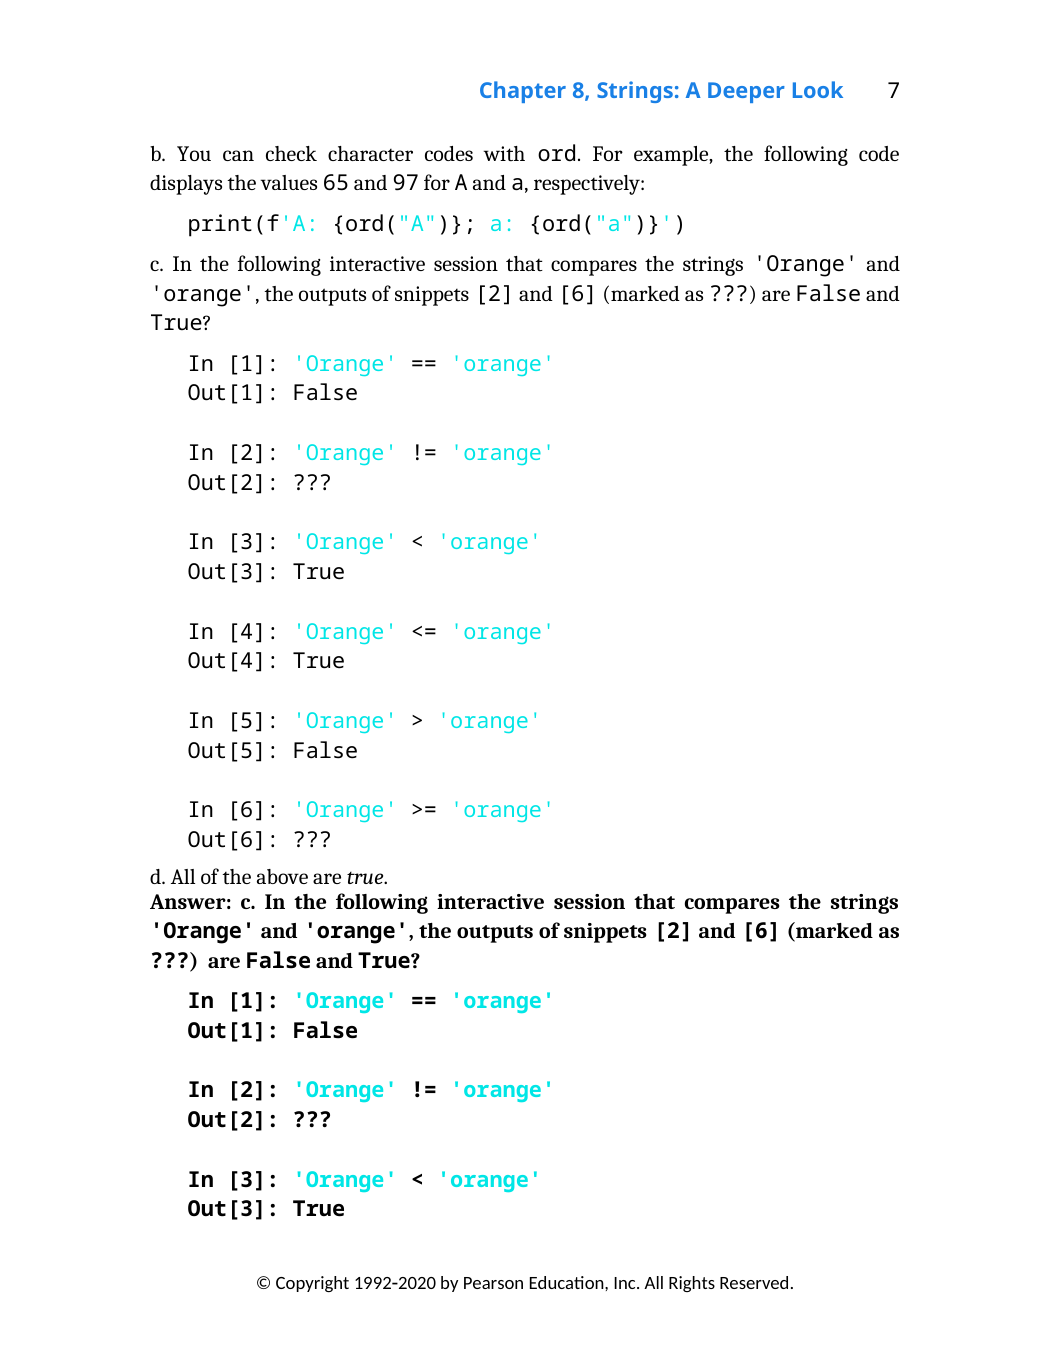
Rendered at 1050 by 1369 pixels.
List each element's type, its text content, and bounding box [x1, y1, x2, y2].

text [187, 985, 900, 1253]
text b. You can check character codes with ord. For example, the following code displays the values 65 and 97 for A and a, respectively: [150, 137, 900, 197]
text d. All of the above are true. [150, 864, 900, 889]
text print(f'A: {ord("A")}; a: {ord("a")}') [187, 207, 900, 237]
text c. In the following interactive session that compares the strings 'Orange' and 'orange', the outputs of snippets [2] and [6] (marked as ???) are False and True? [150, 248, 900, 337]
text Answer: c. In the following interactive session that compares the strings 'Orange' and 'orange', the outputs of snippets [2] and [6] (marked as ???) are False and True? [150, 889, 900, 974]
